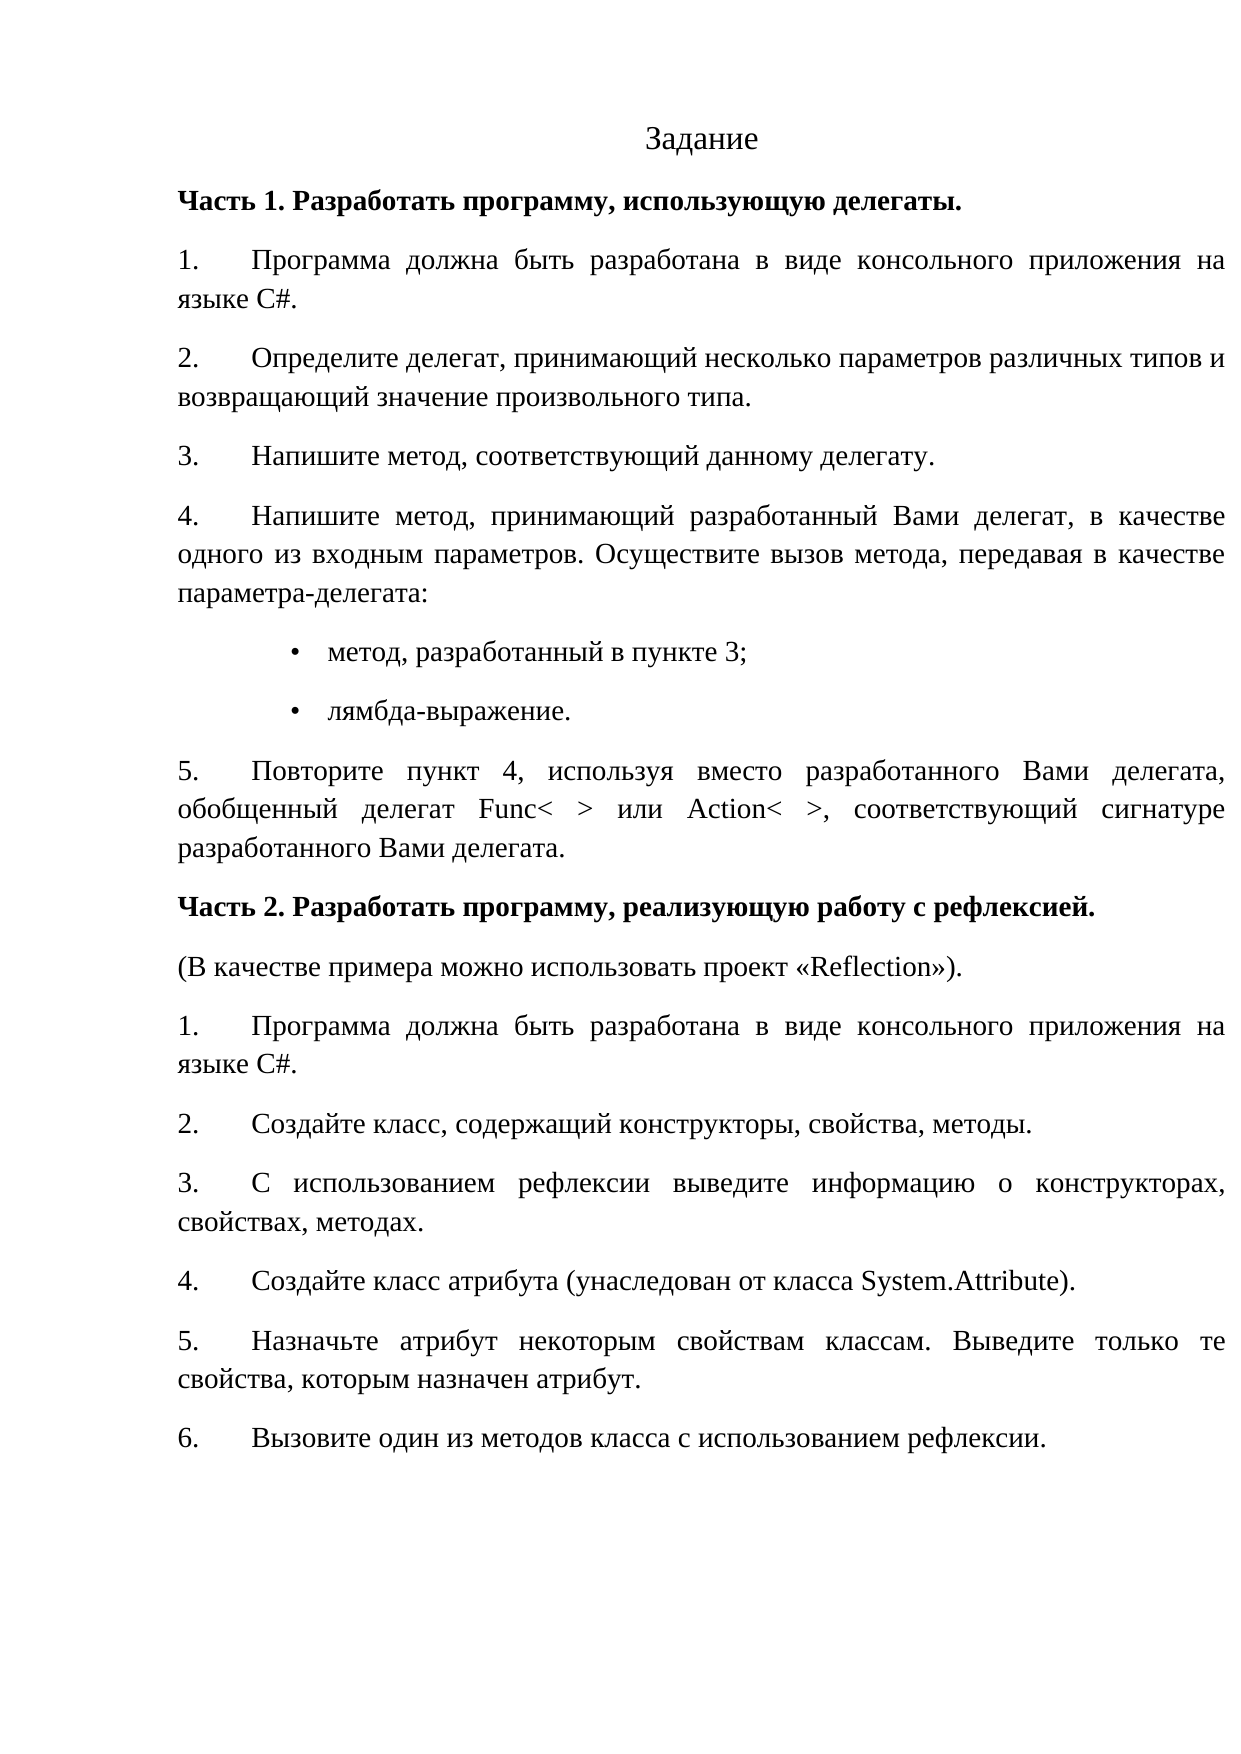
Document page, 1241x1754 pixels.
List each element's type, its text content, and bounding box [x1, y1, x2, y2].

list лямбда-выражение. [290, 693, 1226, 727]
text Часть 2. Разработать программу, реализующую работу с рефлексией. [177, 889, 1226, 923]
text 4. Напишите метод, принимающий разработанный Вами делегат, в качестве одного из входным параметров. Осуществите вызов метода, передавая в качестве параметра-делегата: [177, 498, 1226, 608]
text 5. Повторите пункт 4, используя вместо разработанного Вами делегата, обобщенный делегат Func< > или Action< >, соответствующий сигнатуре разработанного Вами делегата. [177, 753, 1226, 863]
text 6. Вызовите один из методов класса с использованием рефлексии. [177, 1421, 1226, 1454]
list метод, разработанный в пункте 3; [290, 634, 1226, 668]
text 3. Напишите метод, соответствующий данному делегату. [177, 438, 1226, 472]
text 5. Назначьте атрибут некоторым свойствам классам. Выведите только те свойства, которым назначен атрибут. [177, 1323, 1226, 1395]
text 1. Программа должна быть разработана в виде консольного приложения на языке C#. [177, 242, 1226, 314]
text 4. Создайте класс атрибута (унаследован от класса System.Attribute). [177, 1263, 1226, 1297]
text 1. Программа должна быть разработана в виде консольного приложения на языке C#. [177, 1008, 1226, 1080]
text Задание [177, 118, 1226, 156]
text Часть 1. Разработать программу, использующую делегаты. [177, 183, 1226, 217]
text (В качестве примера можно использовать проект «Reflection»). [177, 949, 1226, 982]
text 2. Создайте класс, содержащий конструкторы, свойства, методы. [177, 1106, 1226, 1139]
text 2. Определите делегат, принимающий несколько параметров различных типов и возвращающий значение произвольного типа. [177, 340, 1226, 412]
text 3. С использованием рефлексии выведите информацию о конструкторах, свойствах, методах. [177, 1165, 1226, 1237]
